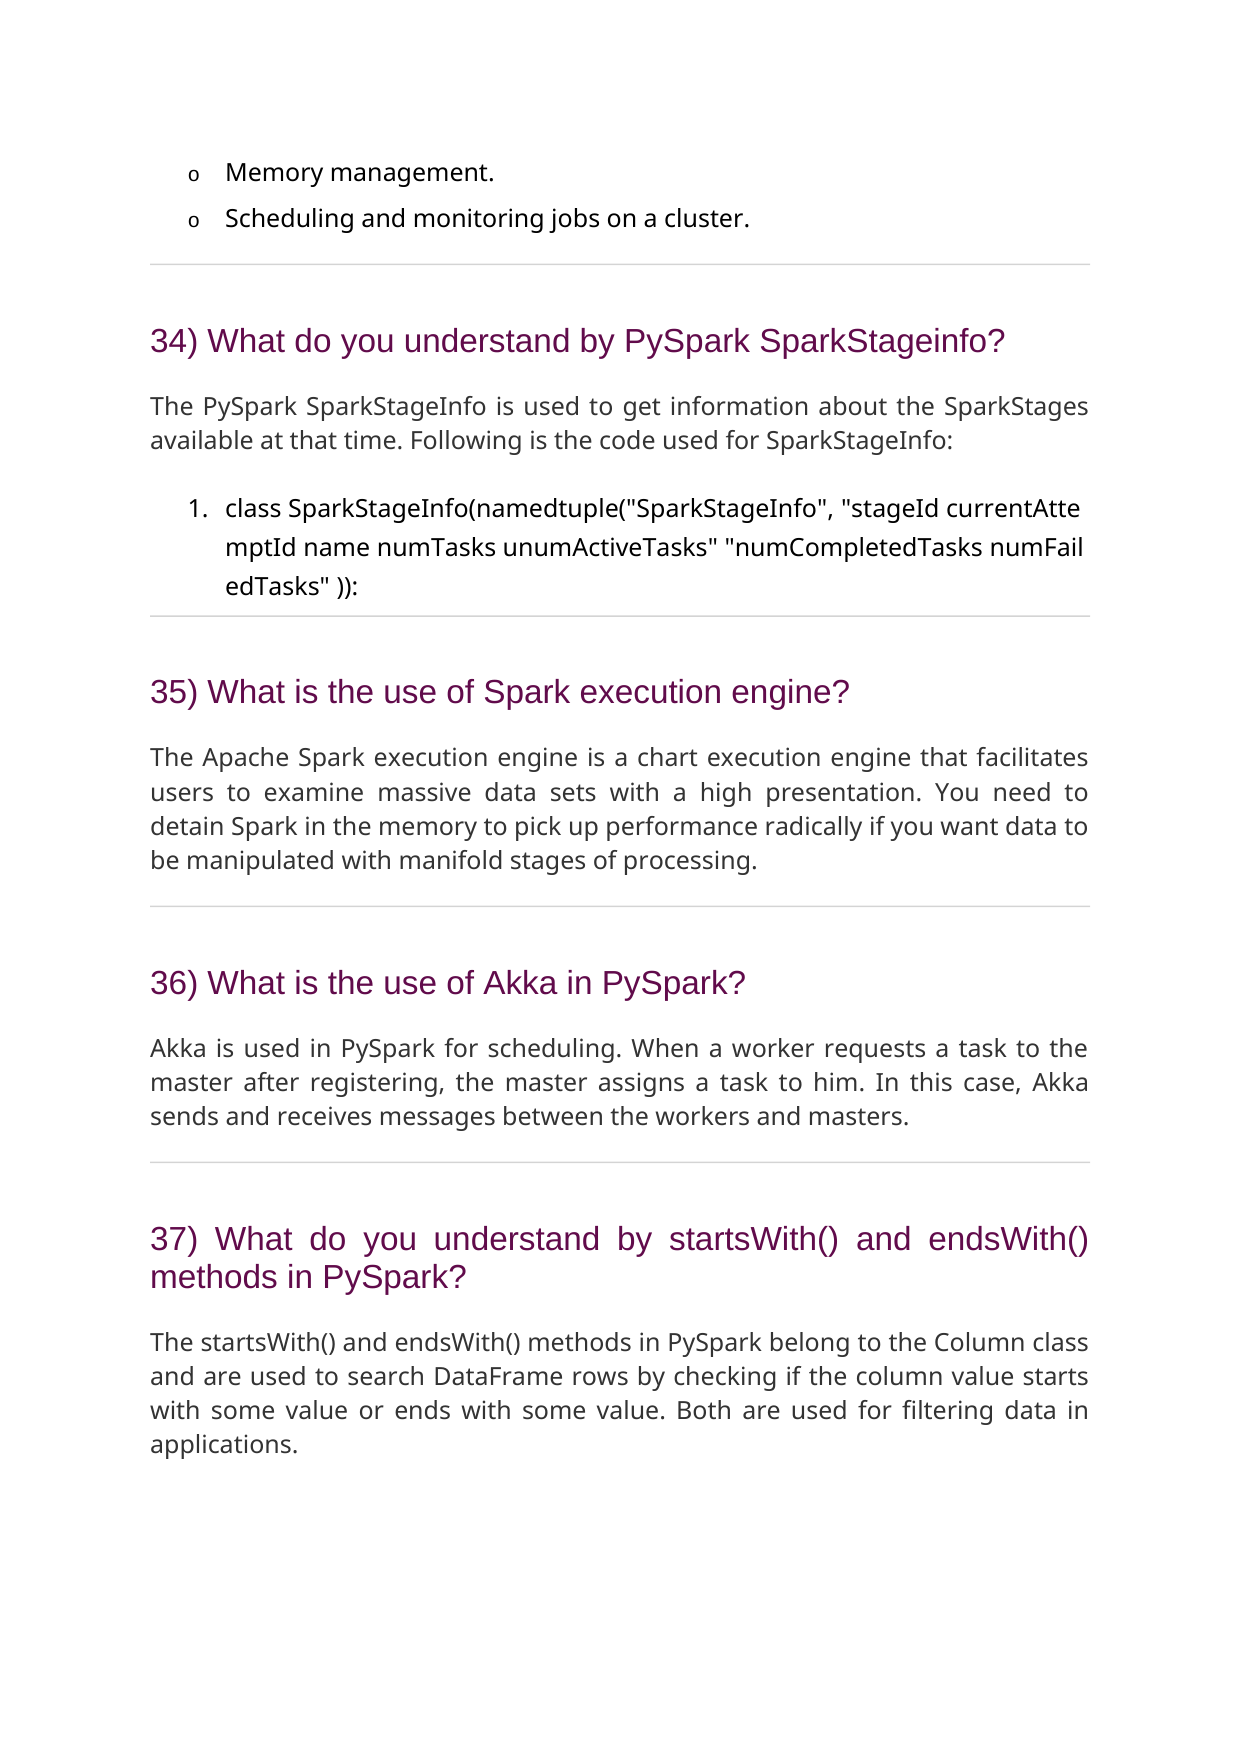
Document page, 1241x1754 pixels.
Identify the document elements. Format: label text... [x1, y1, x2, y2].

text 36) What is the use of Akka in PySpark? [150, 963, 1090, 1001]
text The startsWith() and endsWith() methods in PySpark belong to the Column class and are used to search DataFrame rows by checking if the column value starts with some value or ends with some value. Both are used for filtering data in applications. [150, 1325, 1090, 1461]
text 34) What do you understand by PySpark SparkStageinfo? [150, 321, 1090, 359]
text 37) What do you understand by startsWith() and endsWith() methods in PySpark? [150, 1219, 1090, 1296]
list class SparkStageInfo(namedtuple("SparkStageInfo", "stageId currentAttemptId name numTasks unumActiveTasks" "numCompletedTasks numFailedTasks" )): [187, 486, 1090, 603]
list Scheduling and monitoring jobs on a cluster. [187, 195, 1090, 234]
text 35) What is the use of Spark execution engine? [150, 672, 1090, 711]
text The PySpark SparkStageInfo is used to get information about the SparkStages available at that time. Following is the code used for SparkStageInfo: [150, 388, 1090, 456]
list Memory management. [187, 150, 1090, 189]
text The Apache Spark execution engine is a chart execution engine that facilitates users to examine massive data sets with a high presentation. You need to detain Spark in the memory to pick up performance radically if you want data to be manipulated with manifold stages of processing. [150, 740, 1090, 876]
text Akka is used in PySpark for scheduling. When a worker requests a task to the master after registering, the master assigns a task to him. In this case, Akka sends and receives messages between the workers and masters. [150, 1030, 1090, 1132]
